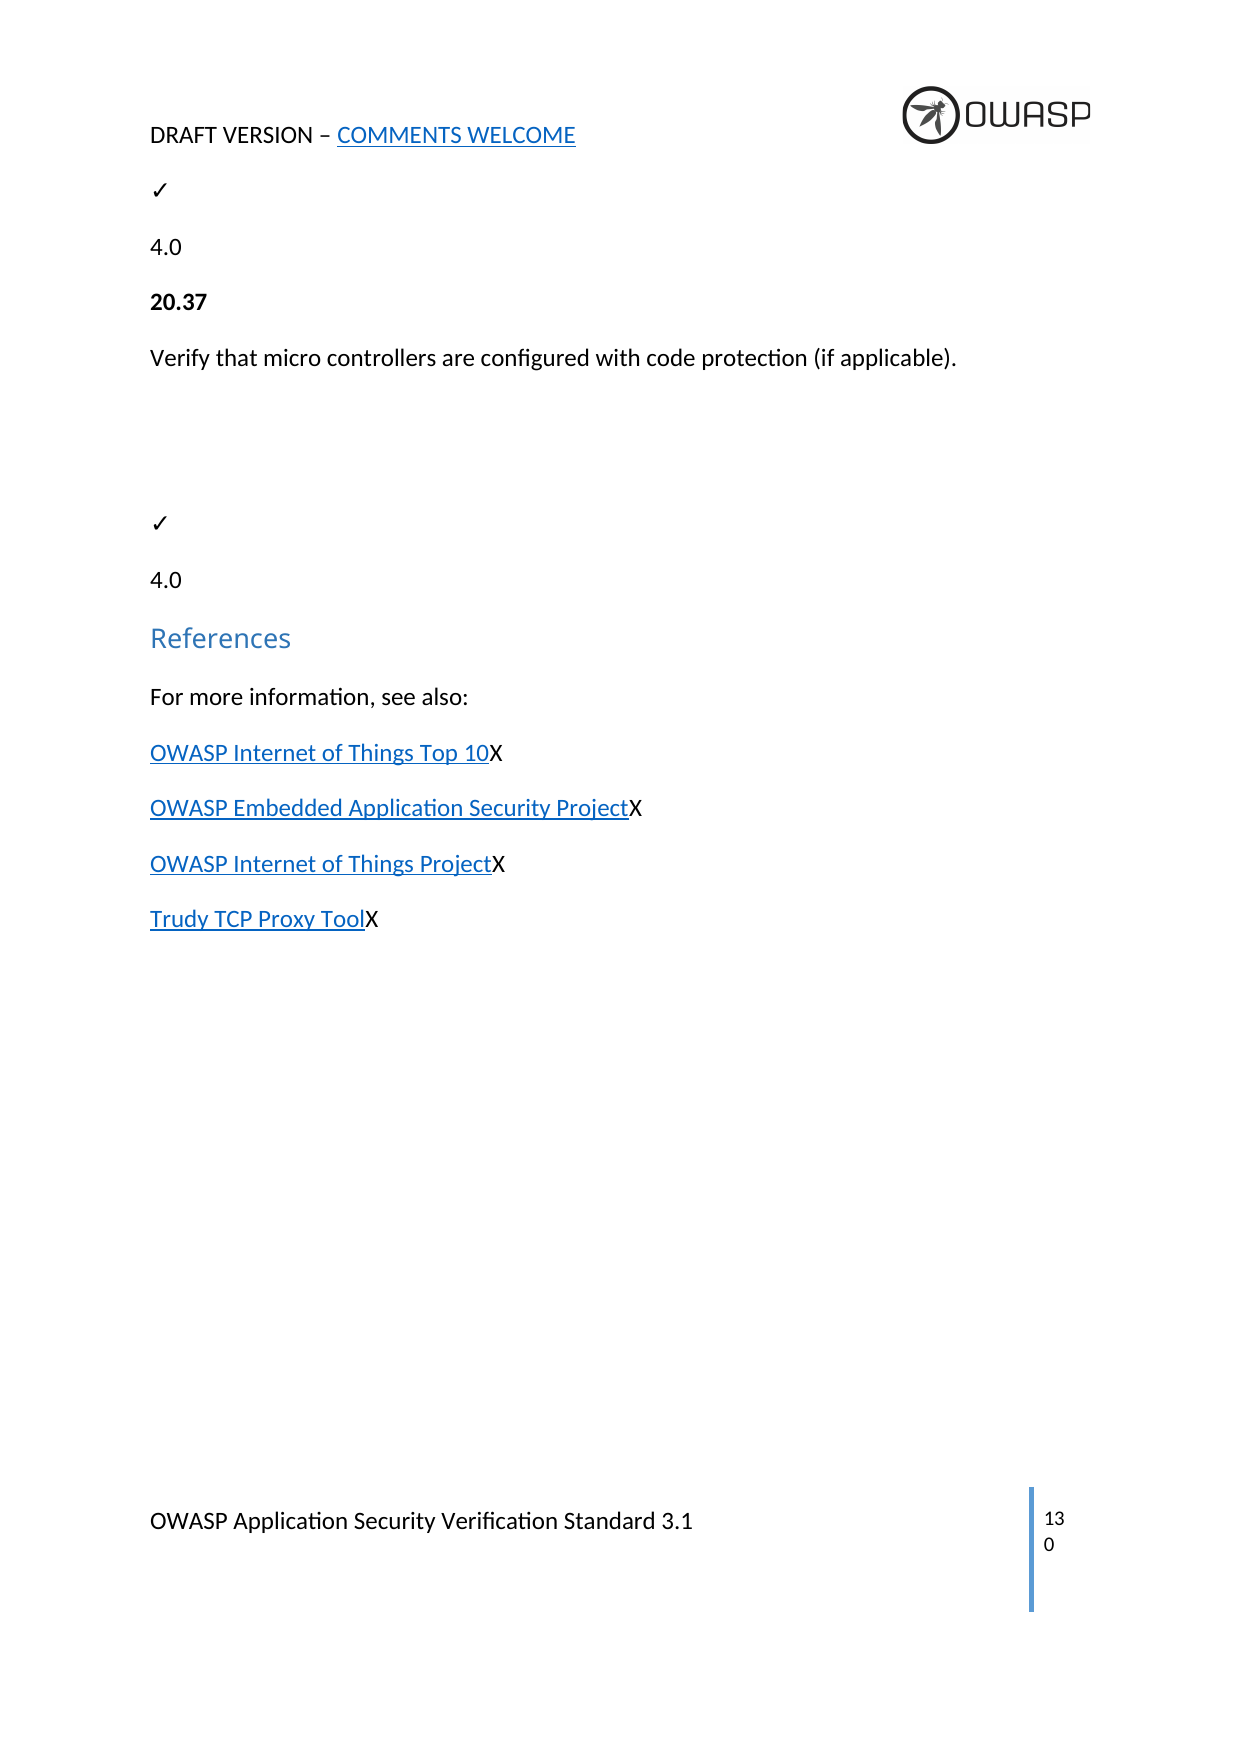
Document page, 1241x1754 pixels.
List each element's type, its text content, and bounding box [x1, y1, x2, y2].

subtitle References [150, 619, 1090, 656]
picture [902, 86, 1091, 144]
